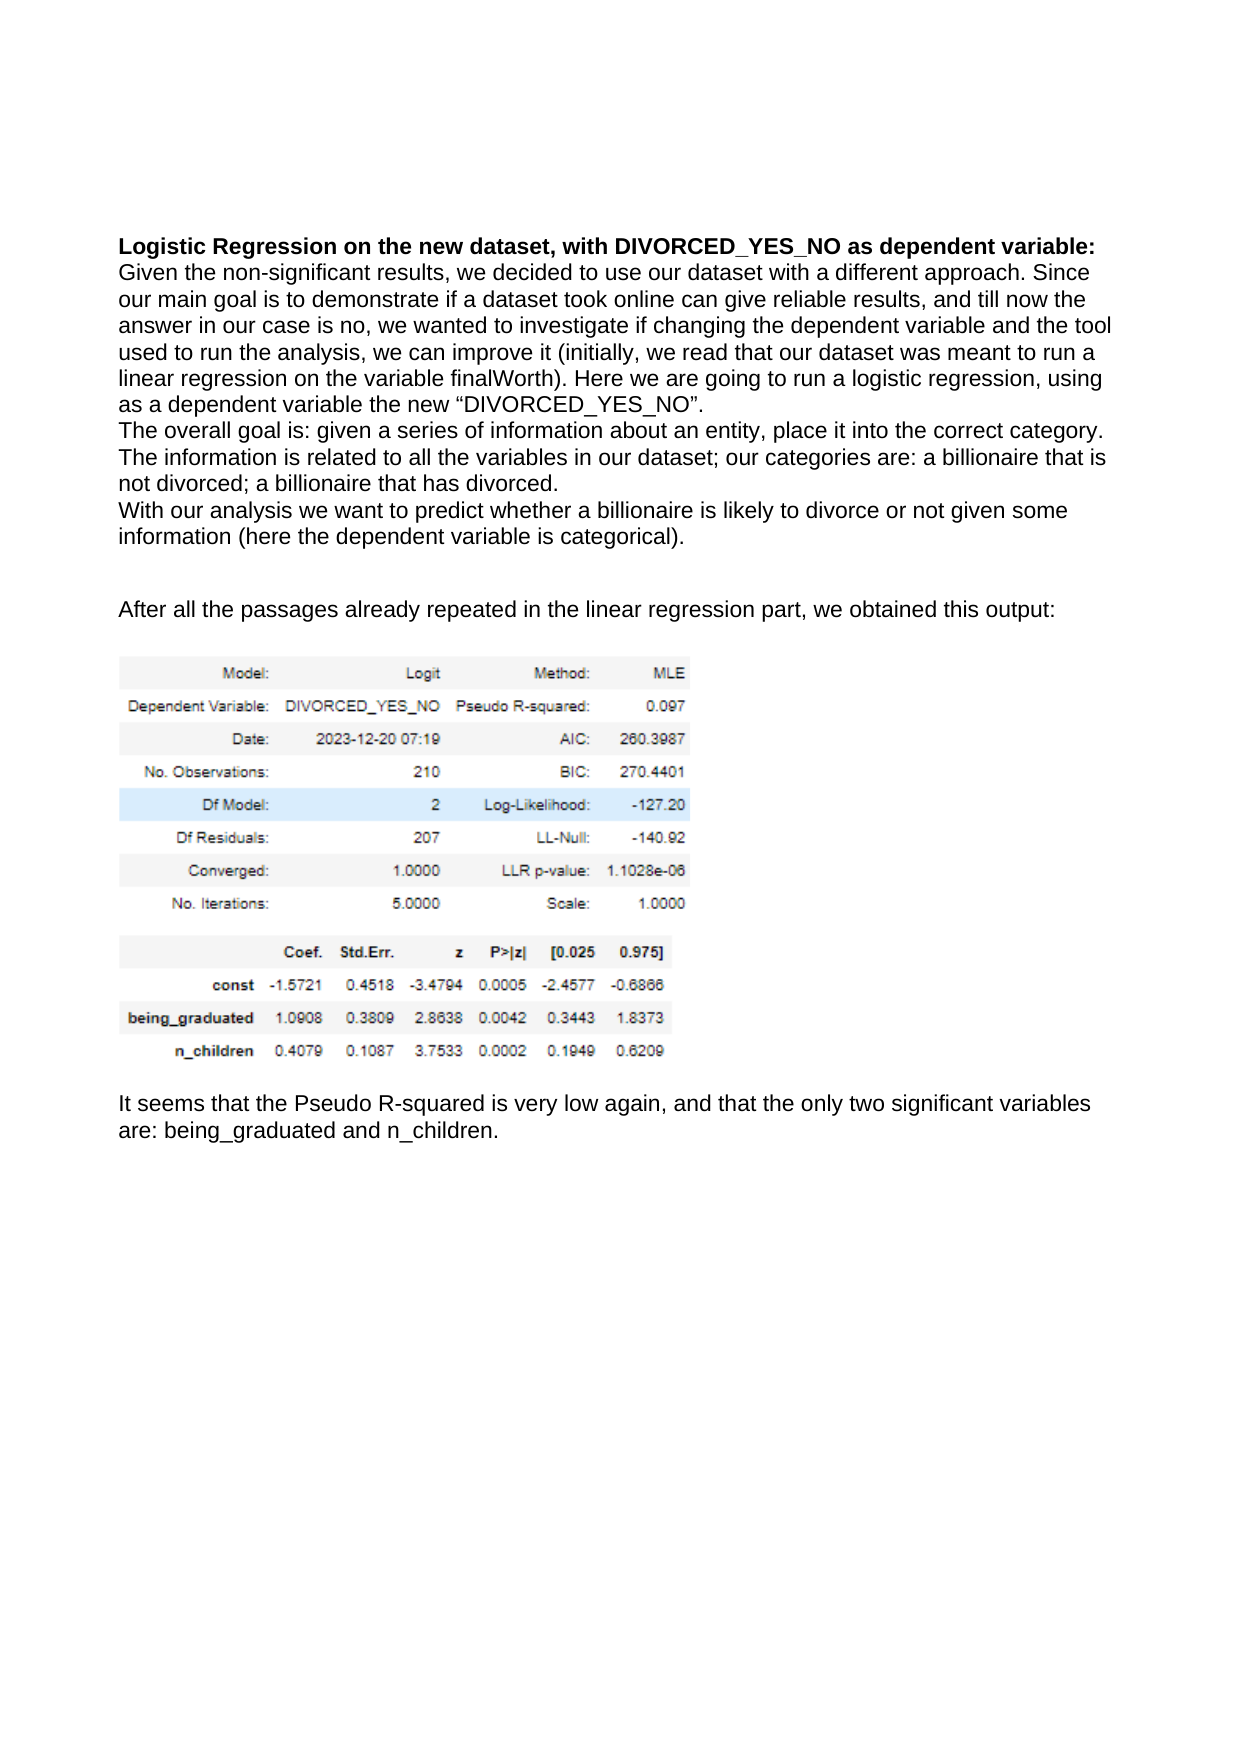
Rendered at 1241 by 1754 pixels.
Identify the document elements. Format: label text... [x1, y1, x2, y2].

text Given the non-significant results, we decided to use our dataset with a different approach. Since our main goal is to demonstrate if a dataset took online can give reliable results, and till now the answer in our case is no, we wanted to investigate if changing the dependent variable and the tool used to run the analysis, we can improve it (initially, we read that our dataset was meant to run a linear regression on the variable finalWorth). Here we are going to run a logistic regression, using as a dependent variable the new “DIVORCED_YES_NO”. [118, 259, 1122, 417]
picture [118, 652, 690, 1072]
text With our analysis we want to predict whether a billionaire is likely to divorce or not given some information (here the dependent variable is categorical). [118, 497, 1122, 549]
text Logistic Regression on the new dataset, with DIVORCED_YES_NO as dependent variable: [118, 233, 1122, 259]
text It seems that the Pseudo R-squared is very low again, and that the only two significant variables are: being_graduated and n_children. [118, 1090, 1122, 1143]
text After all the passages already repeated in the linear regression part, we obtained this output: [118, 596, 1122, 622]
text The overall goal is: given a series of information about an entity, place it into the correct category. The information is related to all the variables in our dataset; our categories are: a billionaire that is not divorced; a billionaire that has divorced. [118, 417, 1122, 497]
